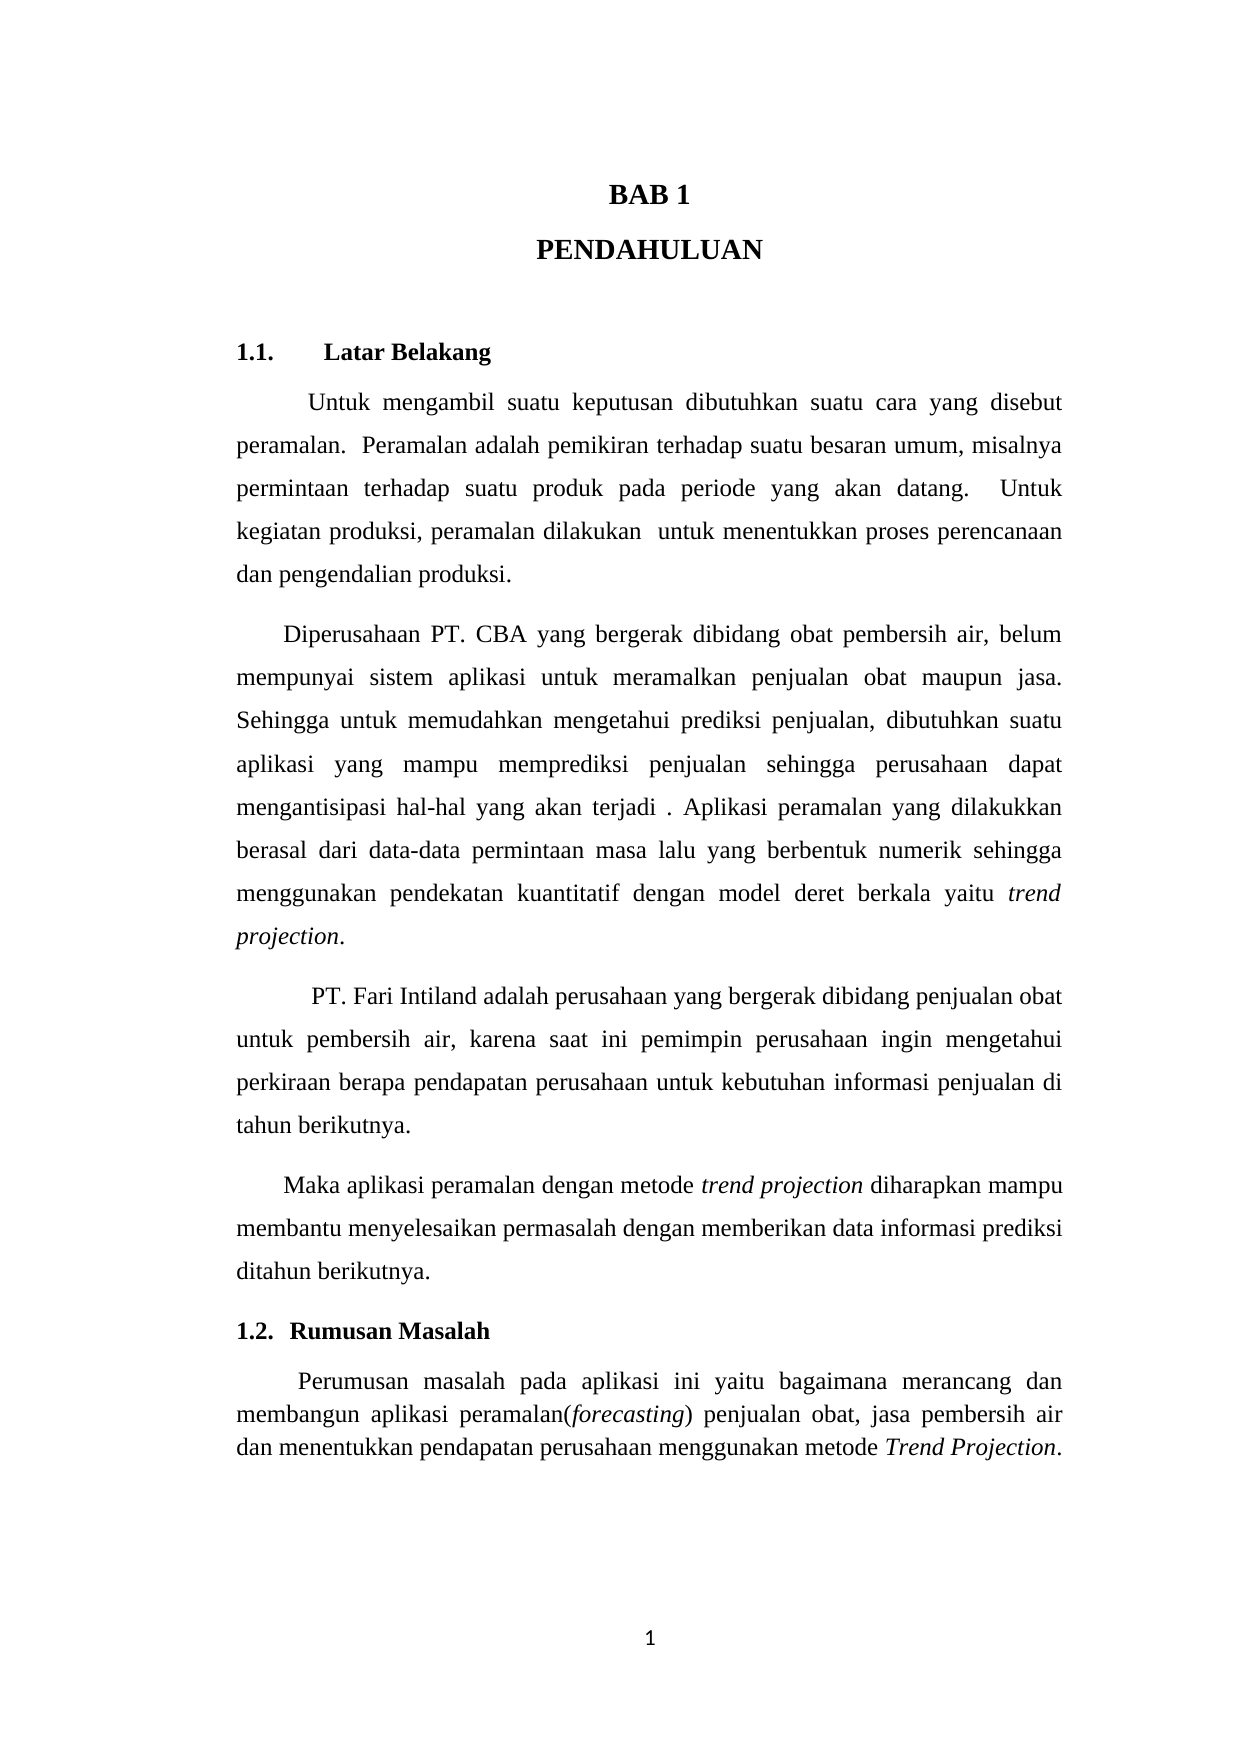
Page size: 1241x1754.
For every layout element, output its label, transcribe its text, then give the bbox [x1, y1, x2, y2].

list Rumusan Masalah [236, 1316, 1063, 1345]
text Untuk mengambil suatu keputusan dibutuhkan suatu cara yang disebut peramalan. Peramalan adalah pemikiran terhadap suatu besaran umum, misalnya permintaan terhadap suatu produk pada periode yang akan datang. Untuk kegiatan produksi, peramalan dilakukan untuk menentukkan proses perencanaan dan pengendalian produksi. [236, 387, 1063, 588]
text BAB 1 [236, 177, 1063, 211]
list Latar Belakang [236, 337, 1063, 366]
text Maka aplikasi peramalan dengan metode trend projection diharapkan mampu membantu menyelesaikan permasalah dengan memberikan data informasi prediksi ditahun berikutnya. [236, 1170, 1063, 1285]
text Perumusan masalah pada aplikasi ini yaitu bagaimana merancang dan membangun aplikasi peramalan(forecasting) penjualan obat, jasa pembersih air dan menentukkan pendapatan perusahaan menggunakan metode Trend Projection. [236, 1366, 1063, 1461]
text PENDAHULUAN [236, 232, 1063, 266]
text PT. Fari Intiland adalah perusahaan yang bergerak dibidang penjualan obat untuk pembersih air, karena saat ini pemimpin perusahaan ingin mengetahui perkiraan berapa pendapatan perusahaan untuk kebutuhan informasi penjualan di tahun berikutnya. [236, 981, 1063, 1139]
text Diperusahaan PT. CBA yang bergerak dibidang obat pembersih air, belum mempunyai sistem aplikasi untuk meramalkan penjualan obat maupun jasa. Sehingga untuk memudahkan mengetahui prediksi penjualan, dibutuhkan suatu aplikasi yang mampu memprediksi penjualan sehingga perusahaan dapat mengantisipasi hal-hal yang akan terjadi . Aplikasi peramalan yang dilakukkan berasal dari data-data permintaan masa lalu yang berbentuk numerik sehingga menggunakan pendekatan kuantitatif dengan model deret berkala yaitu trend projection. [236, 619, 1063, 950]
